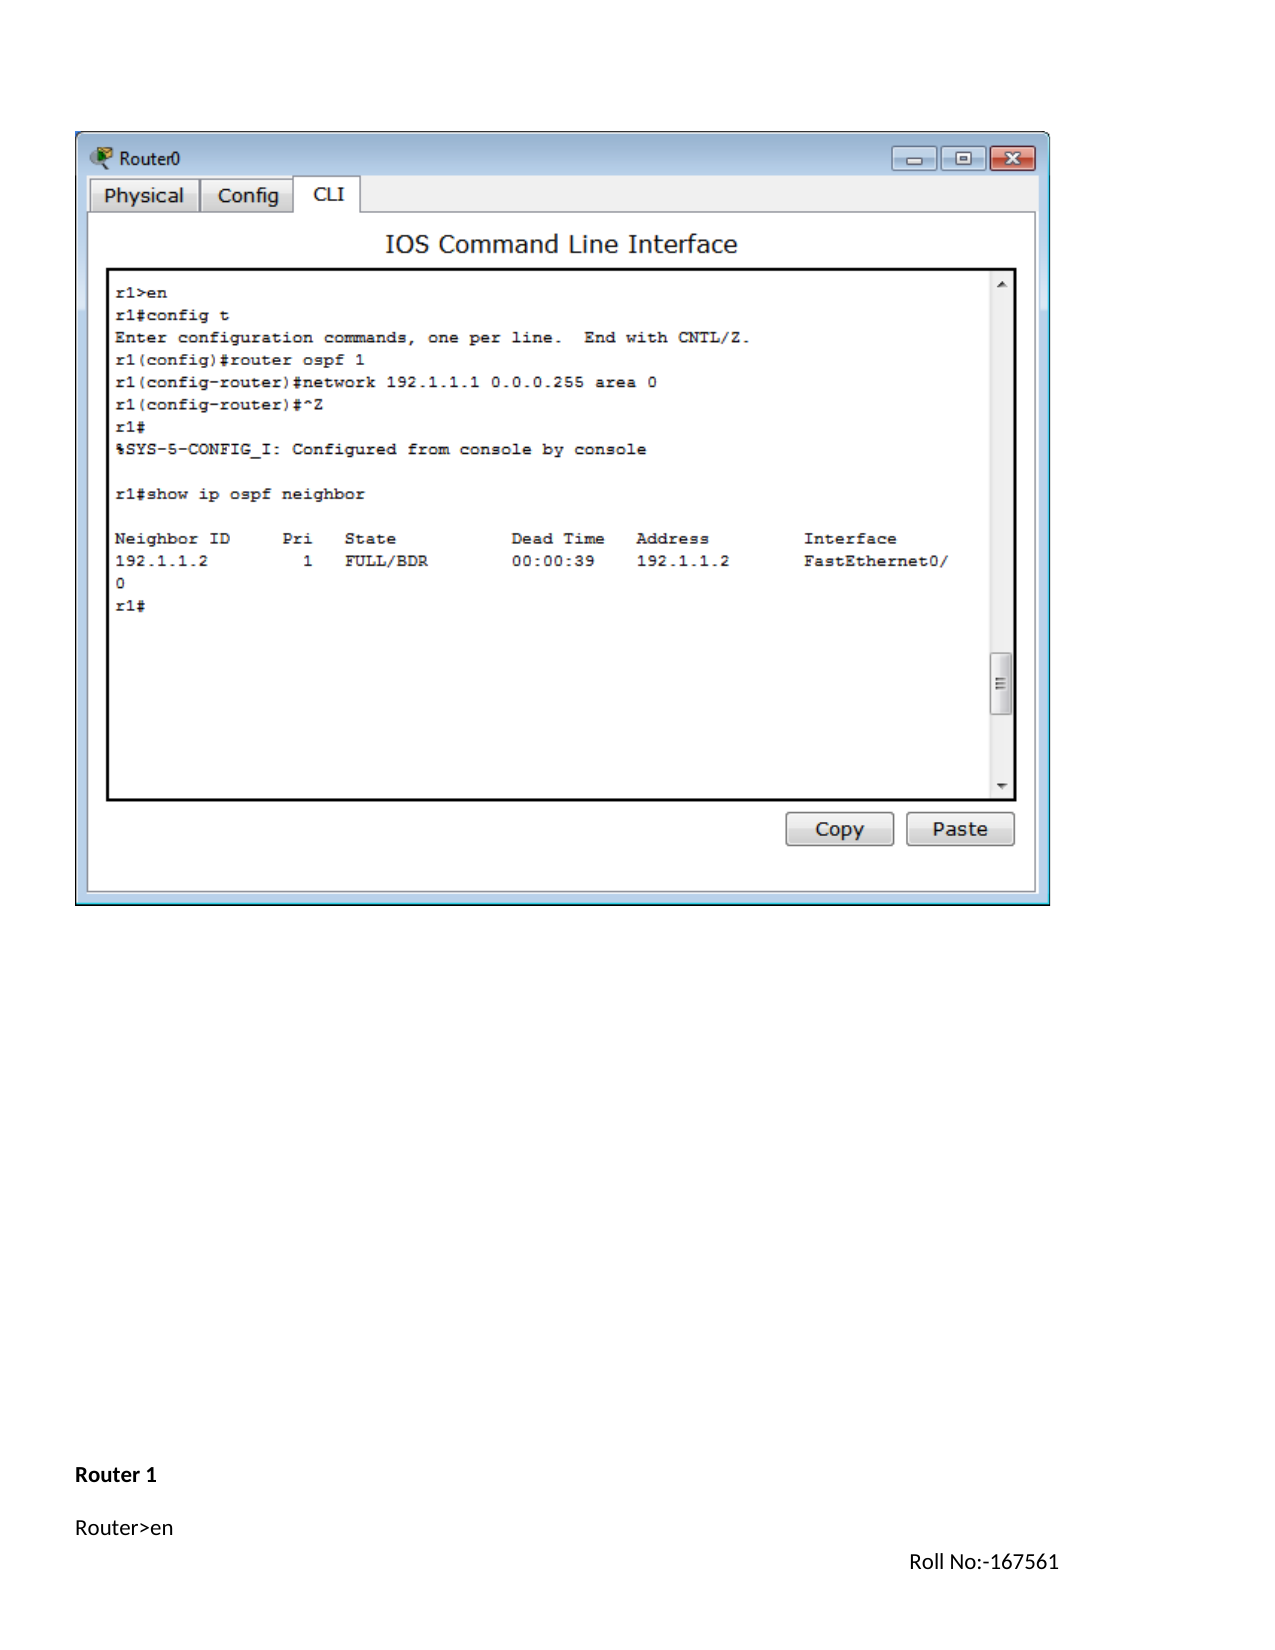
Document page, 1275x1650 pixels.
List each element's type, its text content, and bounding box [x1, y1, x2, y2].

text Router 1 [75, 1461, 1125, 1488]
picture [75, 131, 1050, 906]
text Router>en [75, 1513, 1125, 1542]
